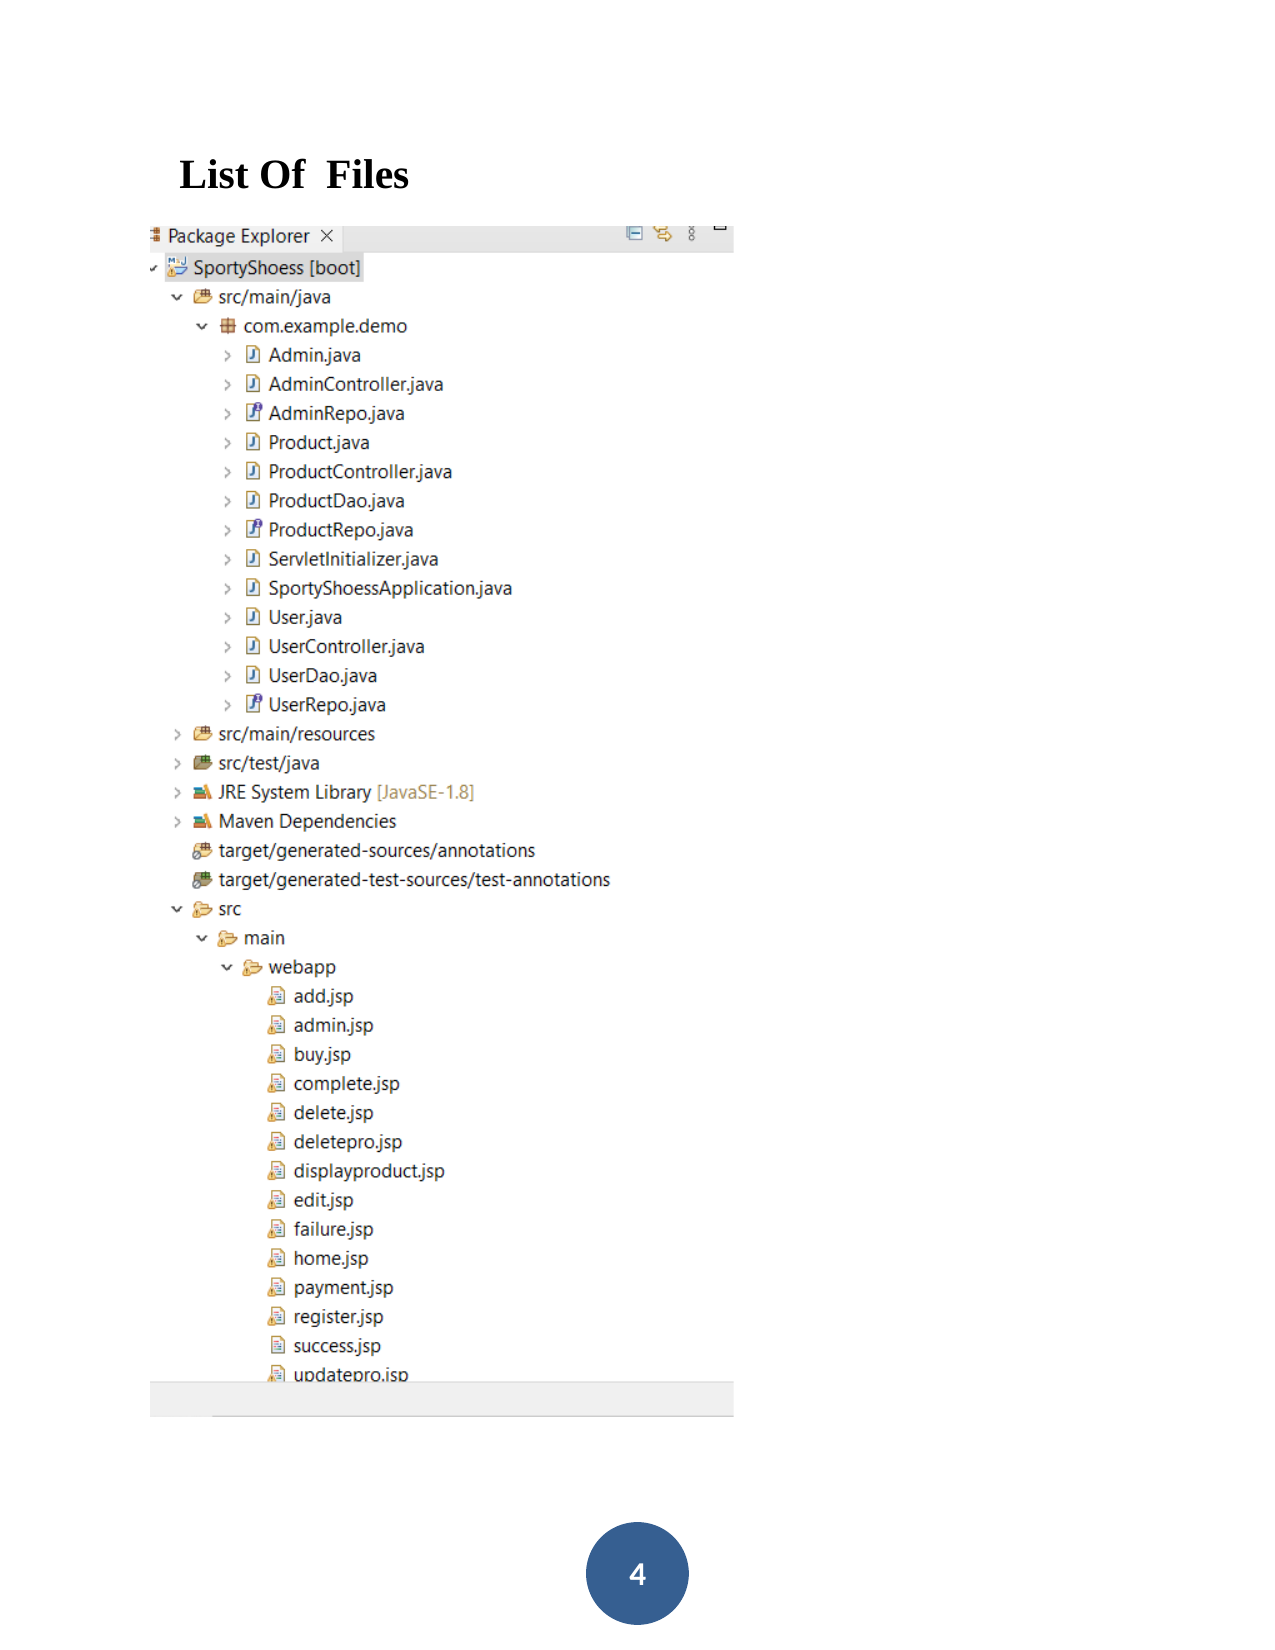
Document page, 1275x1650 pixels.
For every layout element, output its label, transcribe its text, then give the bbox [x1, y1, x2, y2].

text List Of Files [150, 150, 1125, 198]
picture [150, 226, 734, 1417]
